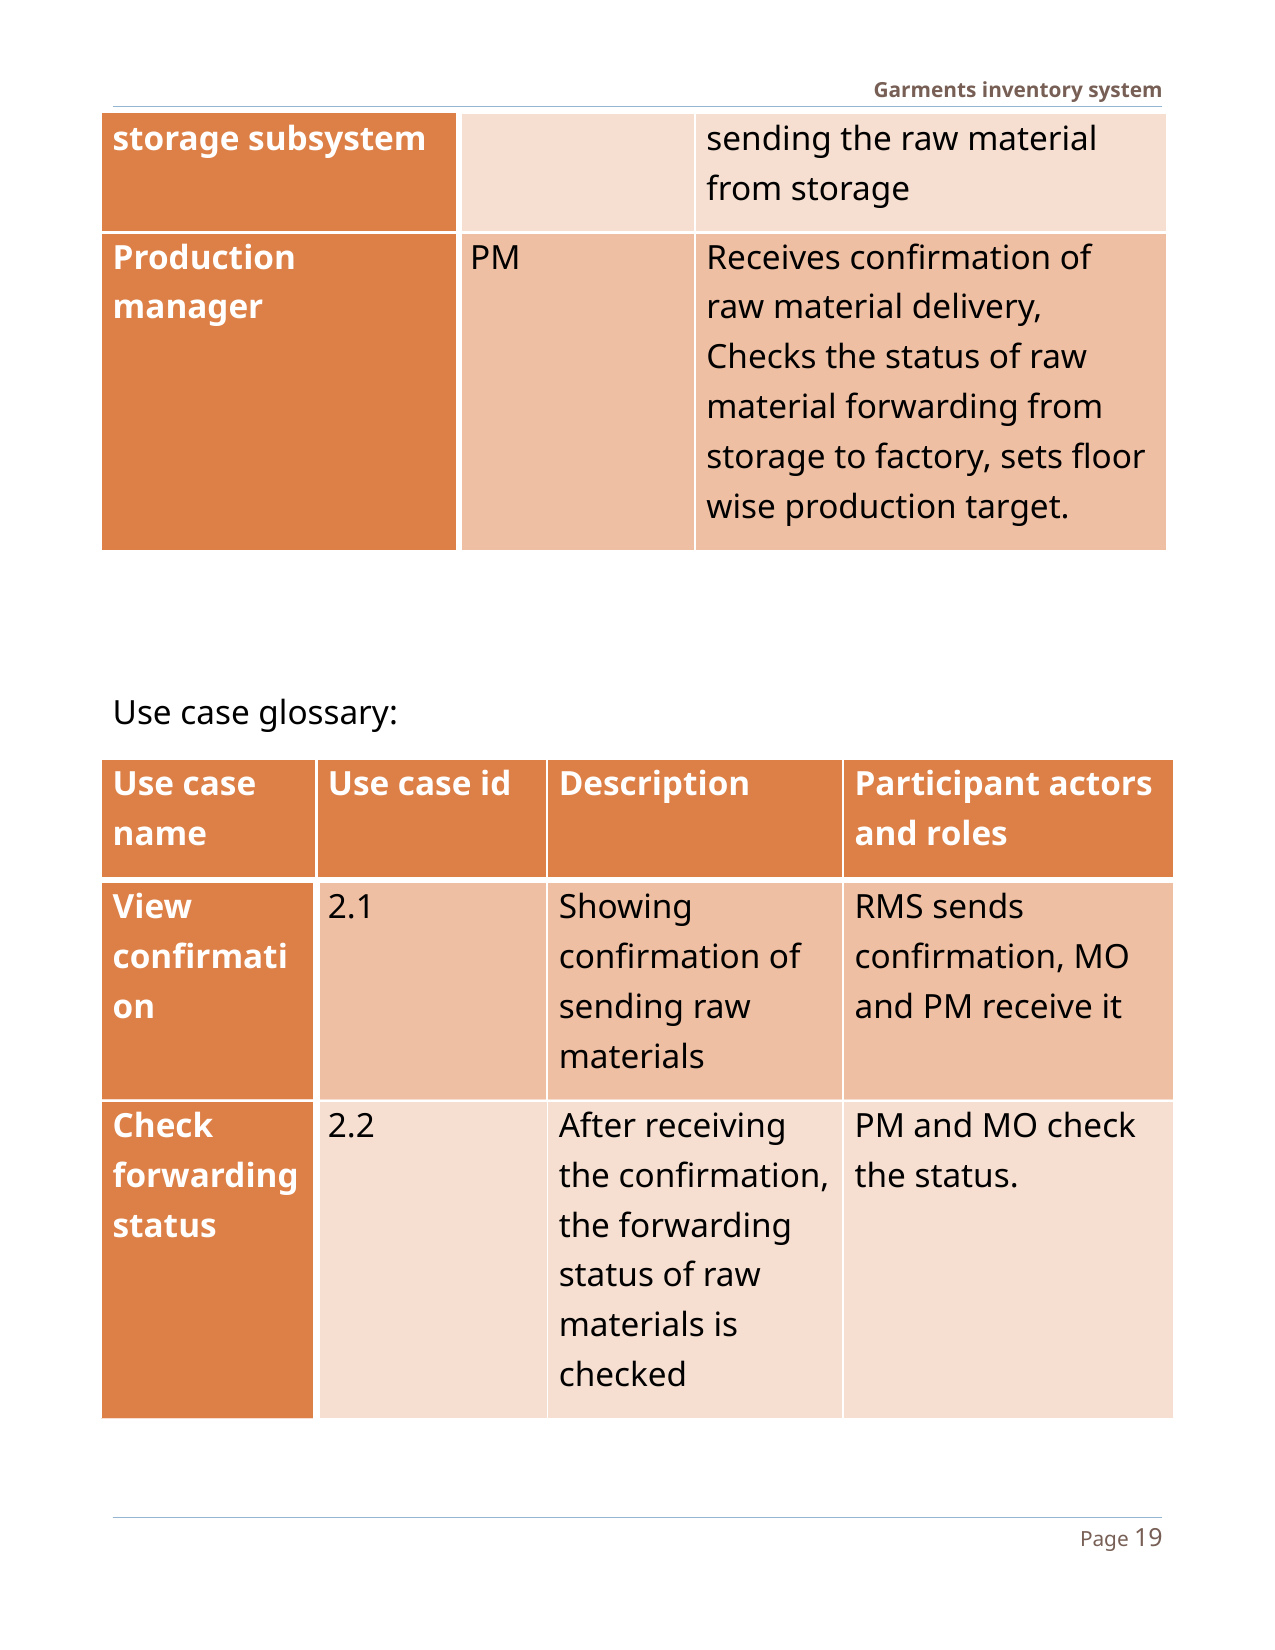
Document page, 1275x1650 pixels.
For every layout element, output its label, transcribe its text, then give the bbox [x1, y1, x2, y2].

table_cell 2.2 [320, 1102, 547, 1418]
table_cell RMS [462, 114, 694, 231]
table_cell RMS sends confirmation, MO and PM receive it [844, 883, 1173, 1099]
table_cell Receives confirmation of raw material delivery, Checks the status of raw material forwarding from storage to factory, sets floor wise production target. [696, 234, 1166, 550]
text Use case glossary: [112, 689, 1162, 734]
table_header Participant actors and roles [844, 760, 1173, 877]
table_cell 2.1 [320, 883, 546, 1099]
table_cell View confirmation [102, 883, 313, 1099]
table_cell PM and MO check the status. [844, 1102, 1173, 1418]
table_cell PM [462, 234, 694, 550]
table_header Description [548, 760, 842, 877]
table_header Use case id [318, 760, 546, 877]
table_cell Check forwarding status [102, 1102, 313, 1418]
table_cell After receiving the confirmation, the forwarding status of raw materials is checked [548, 1102, 842, 1418]
table_header Use case name [102, 760, 315, 877]
table_cell Production manager [102, 234, 456, 550]
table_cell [102, 113, 456, 231]
table_cell Showing confirmation of sending raw materials [548, 883, 842, 1099]
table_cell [696, 114, 1166, 231]
